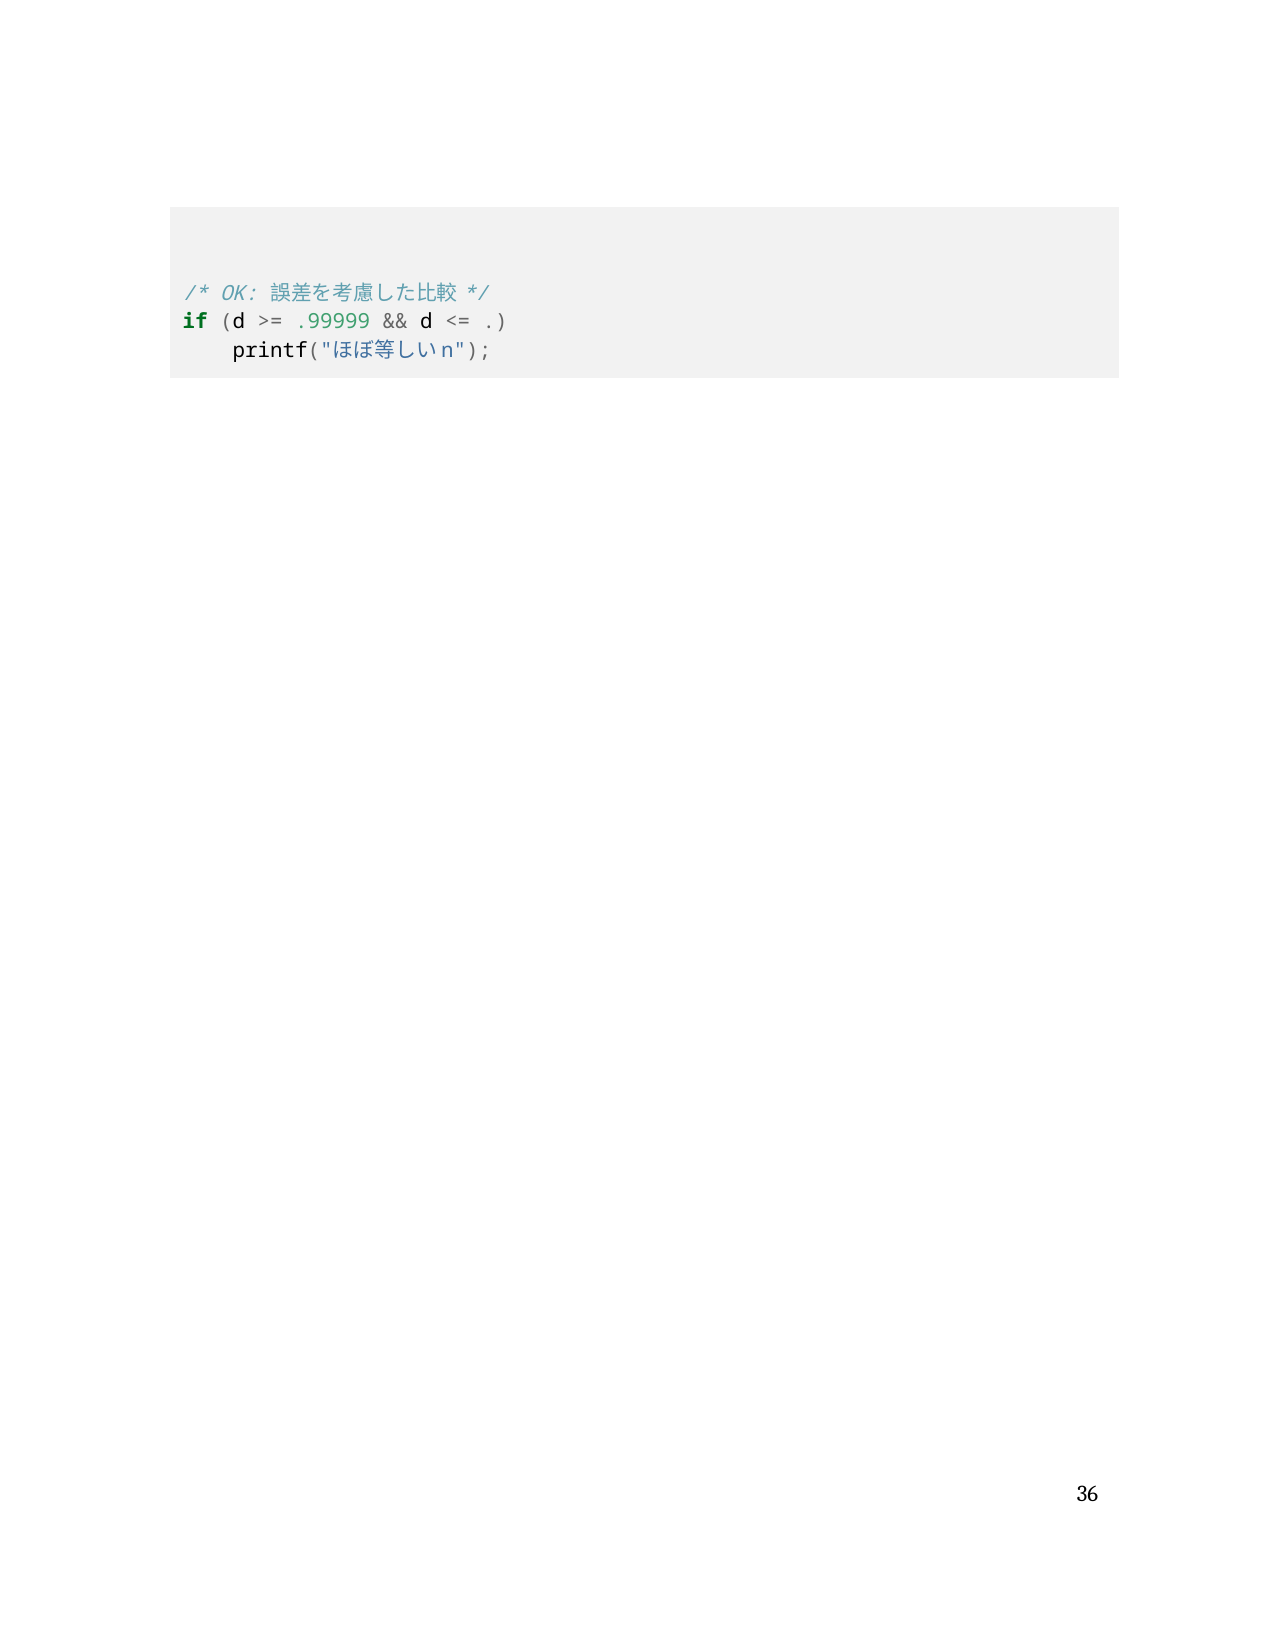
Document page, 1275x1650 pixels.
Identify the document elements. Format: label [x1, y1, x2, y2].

text [183, 219, 1106, 366]
